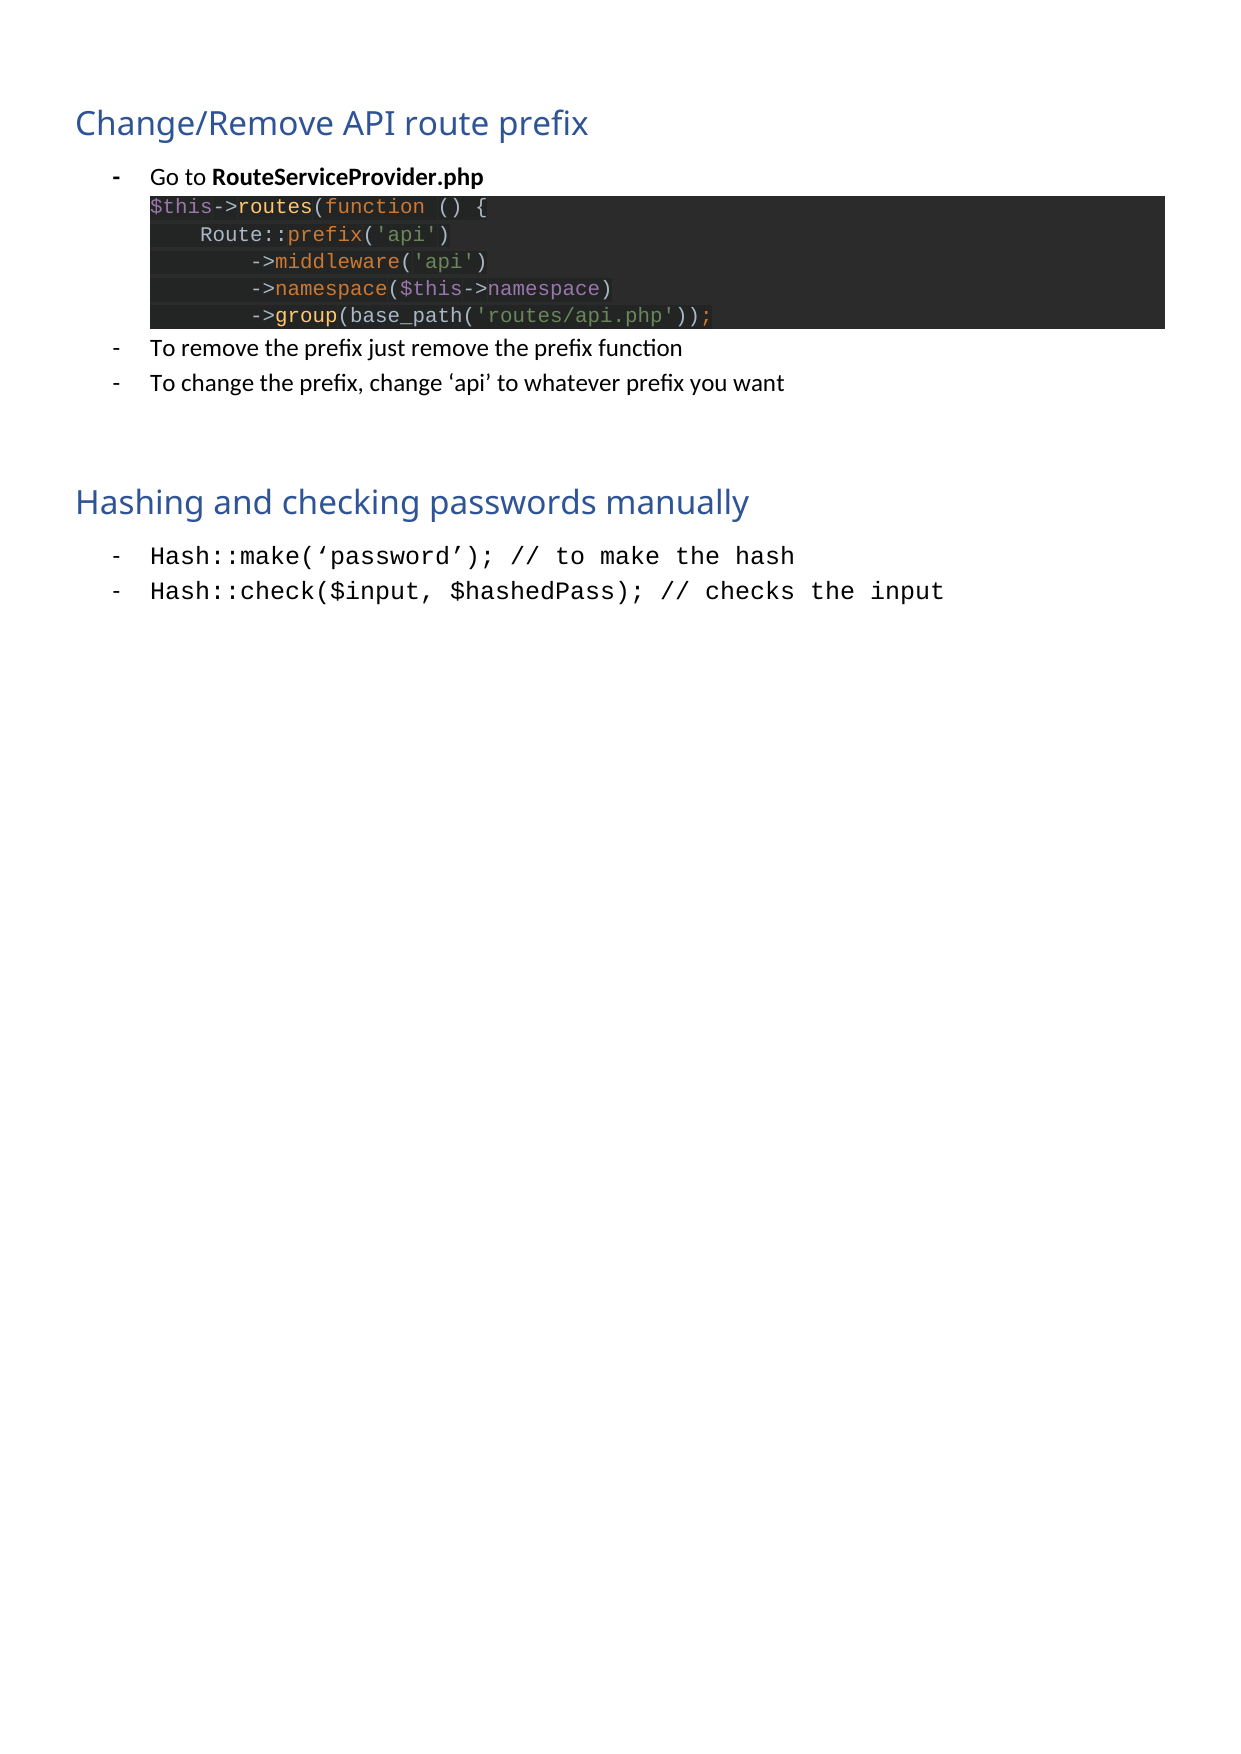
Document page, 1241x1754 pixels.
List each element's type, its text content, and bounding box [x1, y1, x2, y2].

list To change the prefix, change ‘api’ to whatever prefix you want [112, 367, 1165, 398]
list Hash::check($input, $hashedPass); // checks the input [112, 575, 1165, 607]
subtitle Hashing and checking passwords manually [75, 479, 1165, 524]
list Go to RouteServiceProvider.php [112, 161, 1165, 192]
list Hash::make(‘password’); // to make the hash [112, 541, 1165, 572]
list $this->routes(function () { Route::prefix('api') ->middleware('api') ->namespace($this->namespace) ->group(base_path('routes/api.php')); [150, 196, 1165, 329]
subtitle Change/Remove API route prefix [75, 100, 1165, 145]
list To remove the prefix just remove the prefix function [112, 332, 1165, 363]
